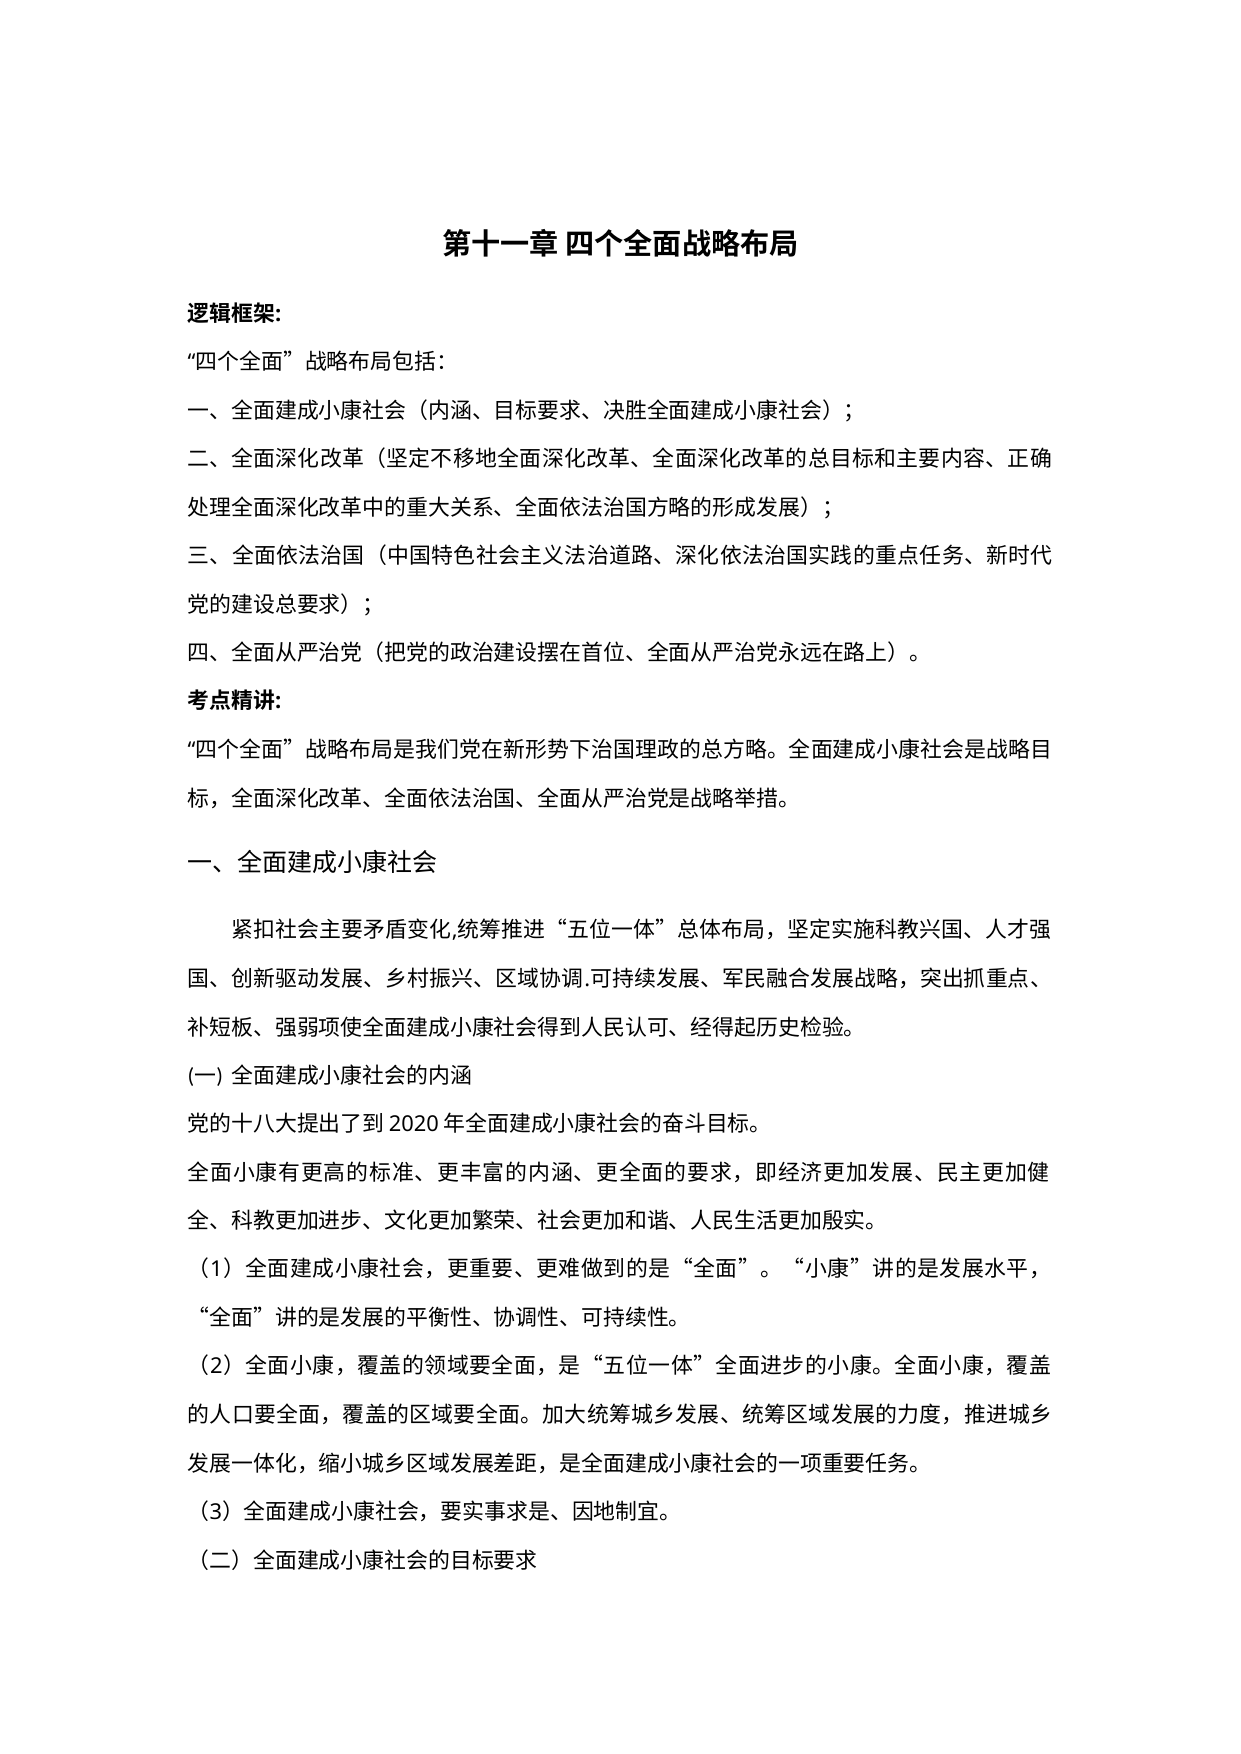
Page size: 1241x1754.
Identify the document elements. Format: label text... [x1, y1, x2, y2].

list 全面深化改革（坚定不移地全面深化改革、全面深化改革的总目标和主要内容、正确处理全面深化改革中的重大关系、全面依法治国方略的形成发展）； [187, 441, 1053, 522]
text （3）全面建成小康社会，要实事求是、因地制宜。 [187, 1494, 1053, 1527]
list 全面建成小康社会的内涵 [187, 1057, 1053, 1090]
list 四、全面从严治党（把党的政治建设摆在首位、全面从严治党永远在路上）。 [187, 635, 1053, 667]
text 全面小康有更高的标准、更丰富的内涵、更全面的要求，即经济更加发展、民主更加健全、科教更加进步、文化更加繁荣、社会更加和谐、人民生活更加殷实。 [187, 1154, 1053, 1235]
list 全面建成小康社会（内涵、目标要求、决胜全面建成小康社会）； [187, 392, 1053, 425]
text （1）全面建成小康社会，更重要、更难做到的是“全面”。“小康”讲的是发展水平，“全面”讲的是发展的平衡性、协调性、可持续性。 [187, 1251, 1053, 1332]
text “四个全面”战略布局包括： [187, 344, 1053, 376]
text 紧扣社会主要矛盾变化,统筹推进“五位一体”总体布局，坚定实施科教兴国、人才强国、创新驱动发展、乡村振兴、区域协调.可持续发展、军民融合发展战略，突出抓重点、补短板、强弱项使全面建成小康社会得到人民认可、经得起历史检验。 [187, 912, 1053, 1042]
text 逻辑框架: [187, 296, 1053, 328]
text （2）全面小康，覆盖的领域要全面，是“五位一体”全面进步的小康。全面小康，覆盖的人口要全面，覆盖的区域要全面。加大统筹城乡发展、统筹区域发展的力度，推进城乡发展一体化，缩小城乡区域发展差距，是全面建成小康社会的一项重要任务。 [187, 1348, 1053, 1478]
text 一、全面建成小康社会 [187, 828, 1053, 893]
text 第十一章 四个全面战略布局 [187, 209, 1053, 274]
list 三、全面依法治国（中国特色社会主义法治道路、深化依法治国实践的重点任务、新时代党的建设总要求）； [187, 538, 1053, 619]
text （二）全面建成小康社会的目标要求 [187, 1542, 1053, 1575]
text 考点精讲: [187, 683, 1053, 716]
text “四个全面”战略布局是我们党在新形势下治国理政的总方略。全面建成小康社会是战略目标，全面深化改革、全面依法治国、全面从严治党是战略举措。 [187, 731, 1053, 813]
list 党的十八大提出了到2020年全面建成小康社会的奋斗目标。 [187, 1106, 1053, 1138]
